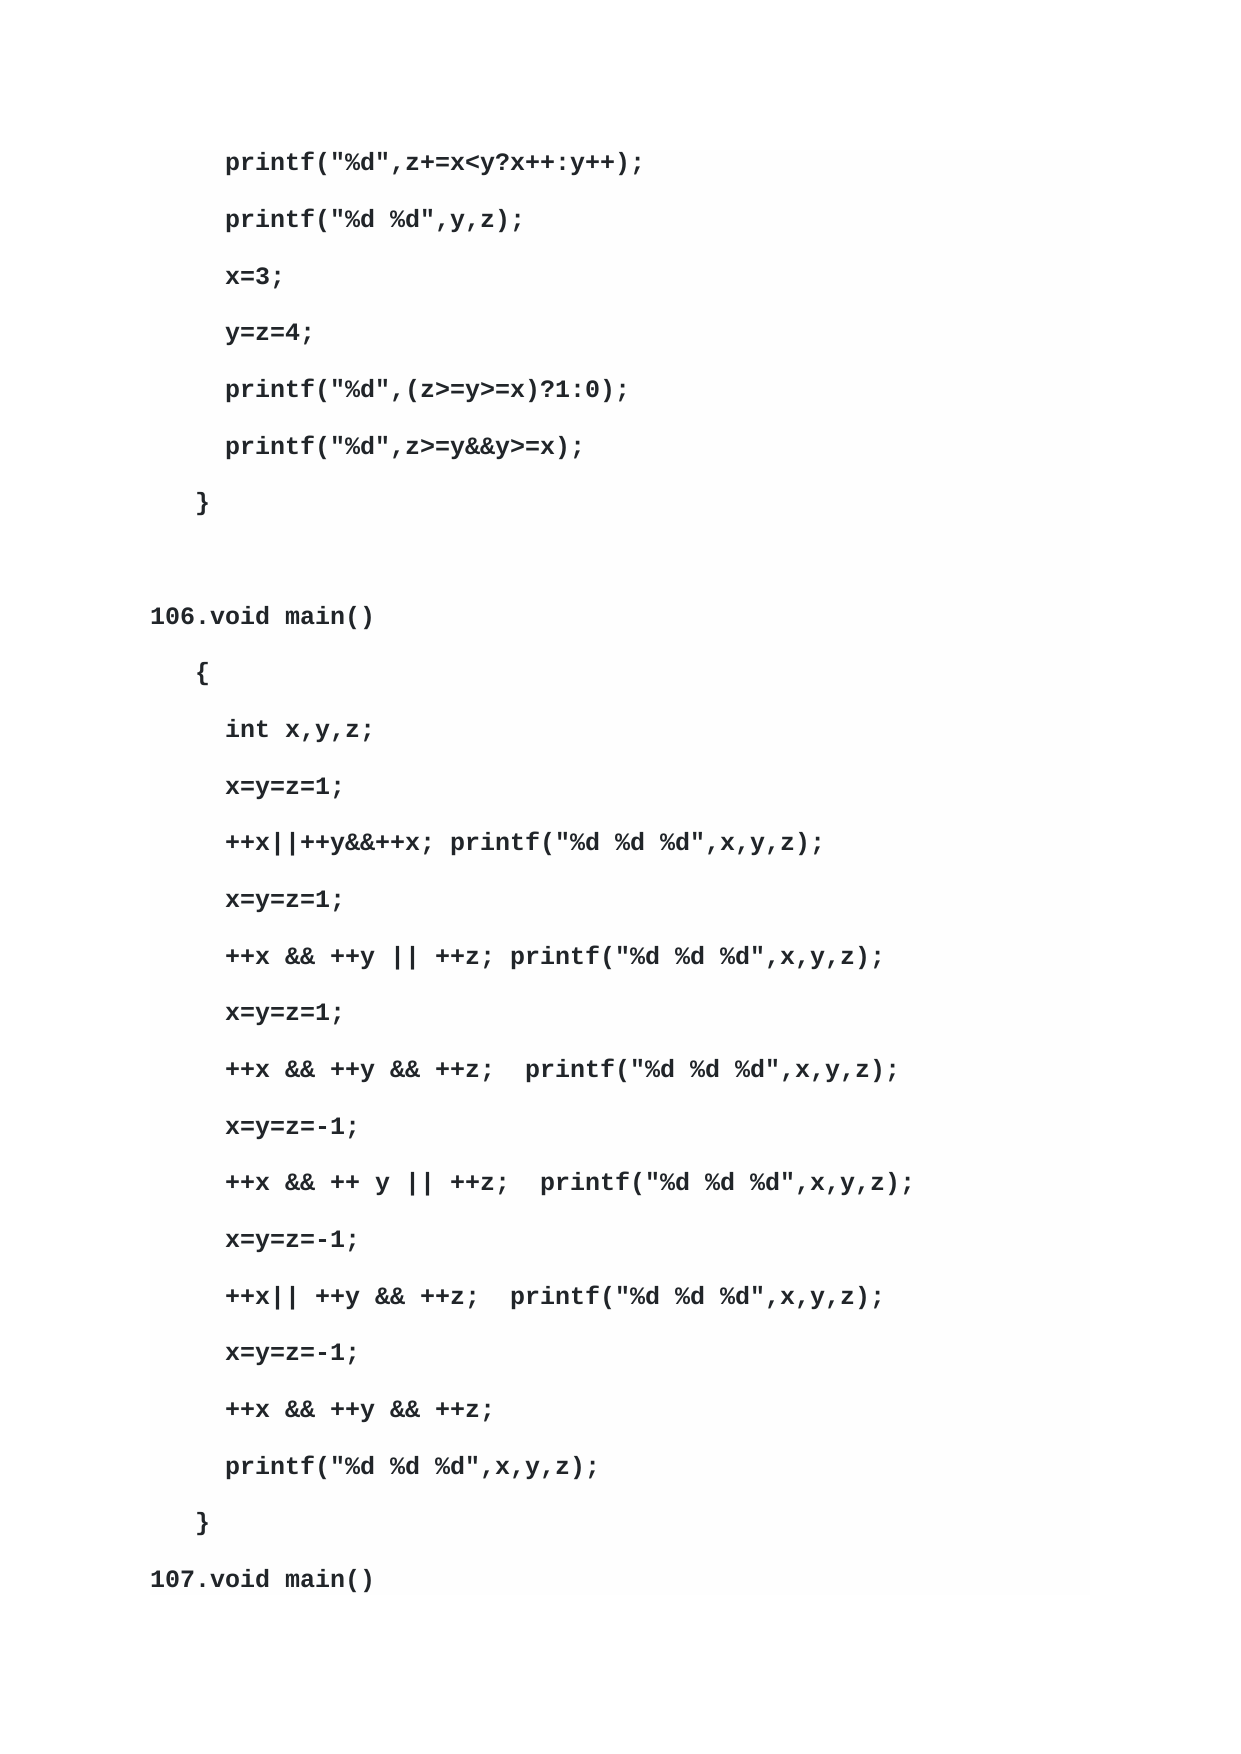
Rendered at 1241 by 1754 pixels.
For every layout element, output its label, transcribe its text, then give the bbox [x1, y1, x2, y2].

text x=y=z=-1; [150, 1227, 1090, 1255]
text y=z=4; [150, 320, 1090, 348]
text x=y=z=-1; [150, 1340, 1090, 1368]
text } [150, 490, 1090, 518]
text x=y=z=1; [150, 1000, 1090, 1028]
text 106.void main() [150, 603, 1090, 632]
text printf("%d %d",y,z); [150, 207, 1090, 235]
text int x,y,z; [150, 717, 1090, 745]
text ++x && ++y && ++z; [150, 1397, 1090, 1425]
text ++x && ++y && ++z; printf("%d %d %d",x,y,z); [150, 1057, 1090, 1085]
text ++x && ++ y || ++z; printf("%d %d %d",x,y,z); [150, 1170, 1090, 1198]
text printf("%d",(z>=y>=x)?1:0); [150, 377, 1090, 405]
text printf("%d",z+=x<y?x++:y++); [150, 150, 1090, 178]
text } [150, 1510, 1090, 1538]
text x=3; [150, 263, 1090, 292]
text ++x|| ++y && ++z; printf("%d %d %d",x,y,z); [150, 1283, 1090, 1312]
text x=y=z=1; [150, 887, 1090, 915]
text x=y=z=-1; [150, 1113, 1090, 1142]
text 107.void main() [150, 1567, 1090, 1595]
text printf("%d",z>=y&&y>=x); [150, 433, 1090, 462]
text x=y=z=1; [150, 773, 1090, 802]
text ++x && ++y || ++z; printf("%d %d %d",x,y,z); [150, 943, 1090, 972]
text { [150, 660, 1090, 688]
text printf("%d %d %d",x,y,z); [150, 1453, 1090, 1482]
text ++x||++y&&++x; printf("%d %d %d",x,y,z); [150, 830, 1090, 858]
